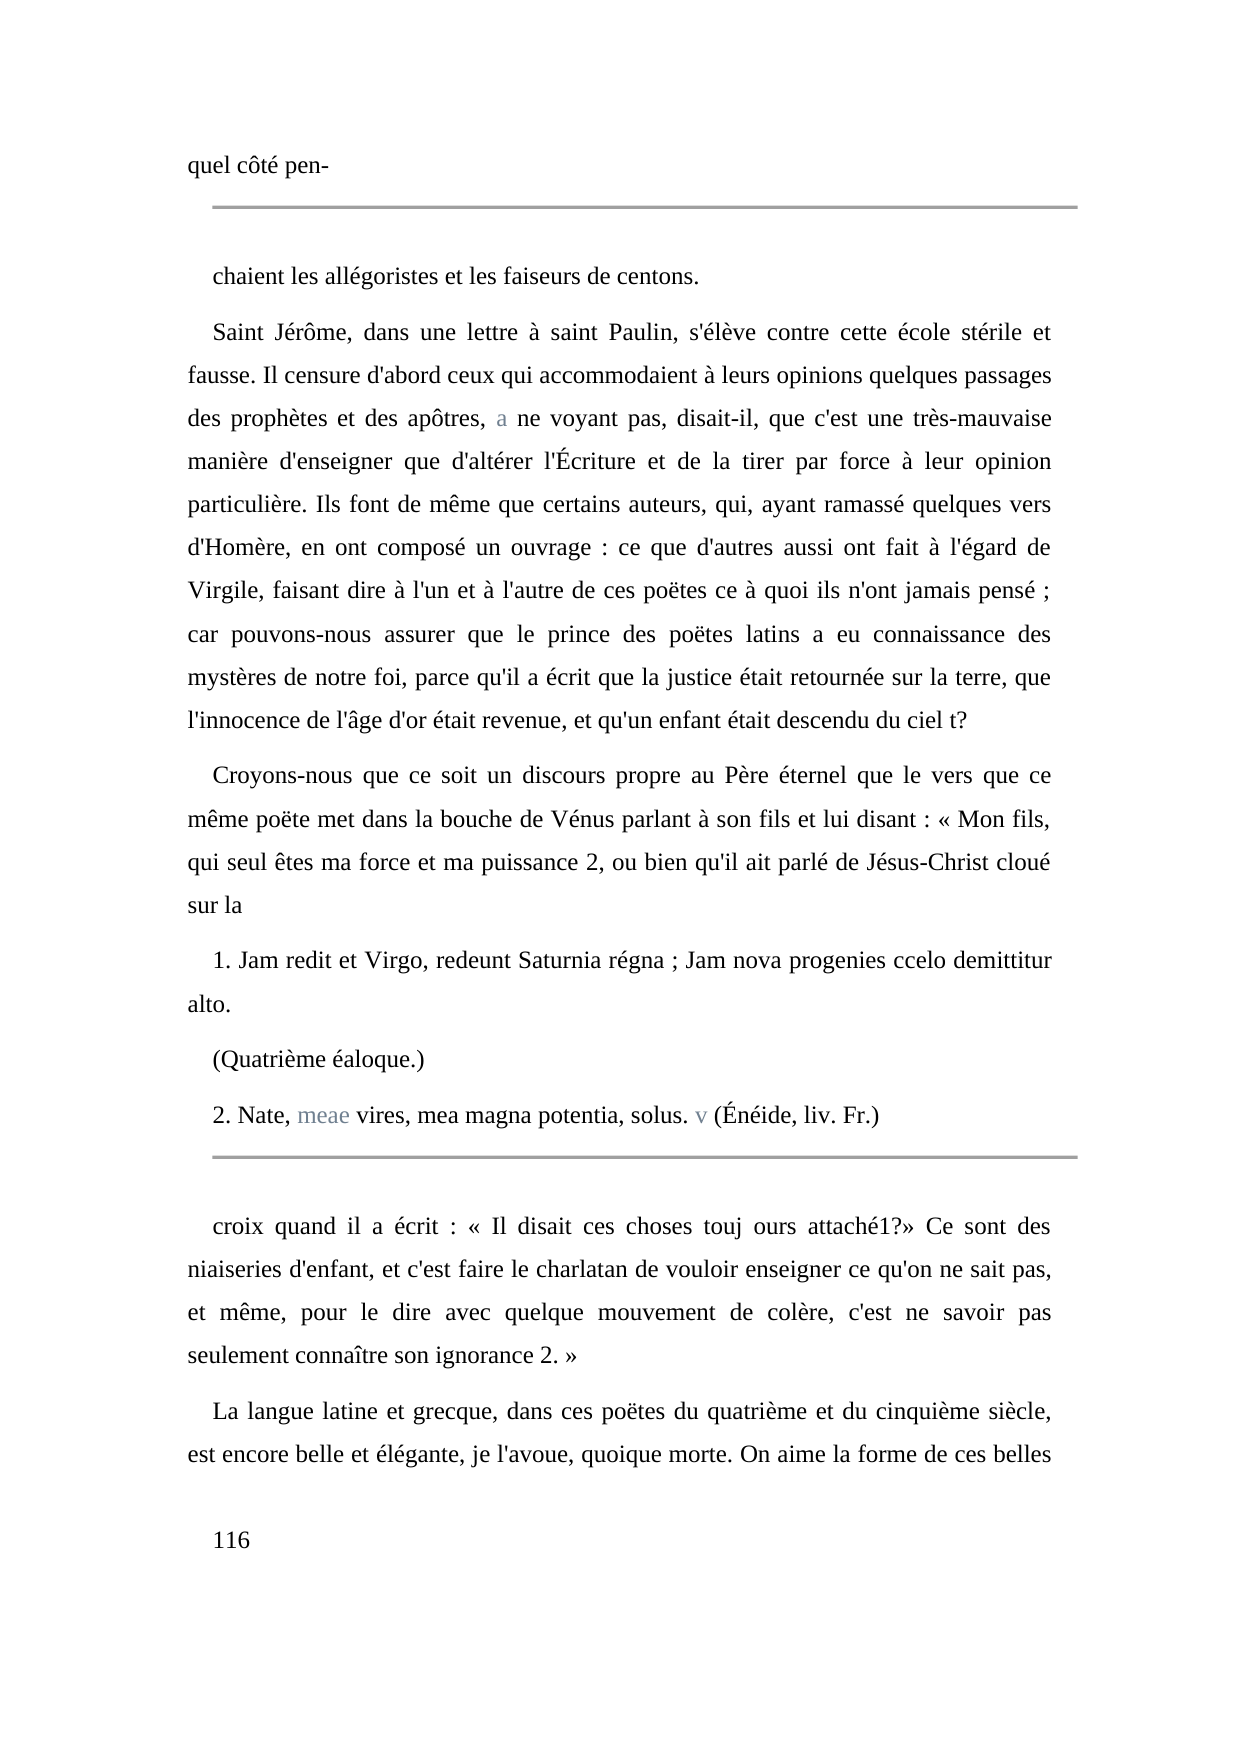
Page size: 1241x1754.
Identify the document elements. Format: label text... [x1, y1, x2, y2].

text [187, 150, 1053, 179]
text Saint Jérôme, dans une lettre à saint Paulin, s'élève contre cette école stérile et fausse. Il censure d'abord ceux qui accommodaient à leurs opinions quelques passages des prophètes et des apôtres, a ne voyant pas, disait-il, que c'est une très-mauvaise manière d'enseigner que d'altérer l'Écriture et de la tirer par force à leur opinion particulière. Ils font de même que certains auteurs, qui, ayant ramassé quelques vers d'Homère, en ont composé un ouvrage : ce que d'autres aussi ont fait à l'égard de Virgile, faisant dire à l'un et à l'autre de ces poëtes ce à quoi ils n'ont jamais pensé ; car pouvons-nous assurer que le prince des poëtes latins a eu connaissance des mystères de notre foi, parce qu'il a écrit que la justice était retournée sur la terre, que l'innocence de l'âge d'or était revenue, et qu'un enfant était descendu du ciel t? [187, 317, 1053, 734]
text (Quatrième éaloque.) [187, 1044, 1053, 1073]
text chaient les allégoristes et les faiseurs de centons. [187, 261, 1053, 290]
text 2. Nate, meae vires, mea magna potentia, solus. v (Énéide, liv. Fr.) [187, 1100, 1053, 1129]
text croix quand il a écrit : « Il disait ces choses touj ours attaché1?» Ce sont des niaiseries d'enfant, et c'est faire le charlatan de vouloir enseigner ce qu'on ne sait pas, et même, pour le dire avec quelque mouvement de colère, c'est ne savoir pas seulement connaître son ignorance 2. » [187, 1211, 1053, 1369]
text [187, 1396, 1053, 1468]
text Croyons-nous que ce soit un discours propre au Père éternel que le vers que ce même poëte met dans la bouche de Vénus parlant à son fils et lui disant : « Mon fils, qui seul êtes ma force et ma puissance 2, ou bien qu'il ait parlé de Jésus-Christ cloué sur la [187, 761, 1053, 919]
text 1. Jam redit et Virgo, redeunt Saturnia régna ; Jam nova progenies ccelo demittitur alto. [187, 946, 1053, 1017]
